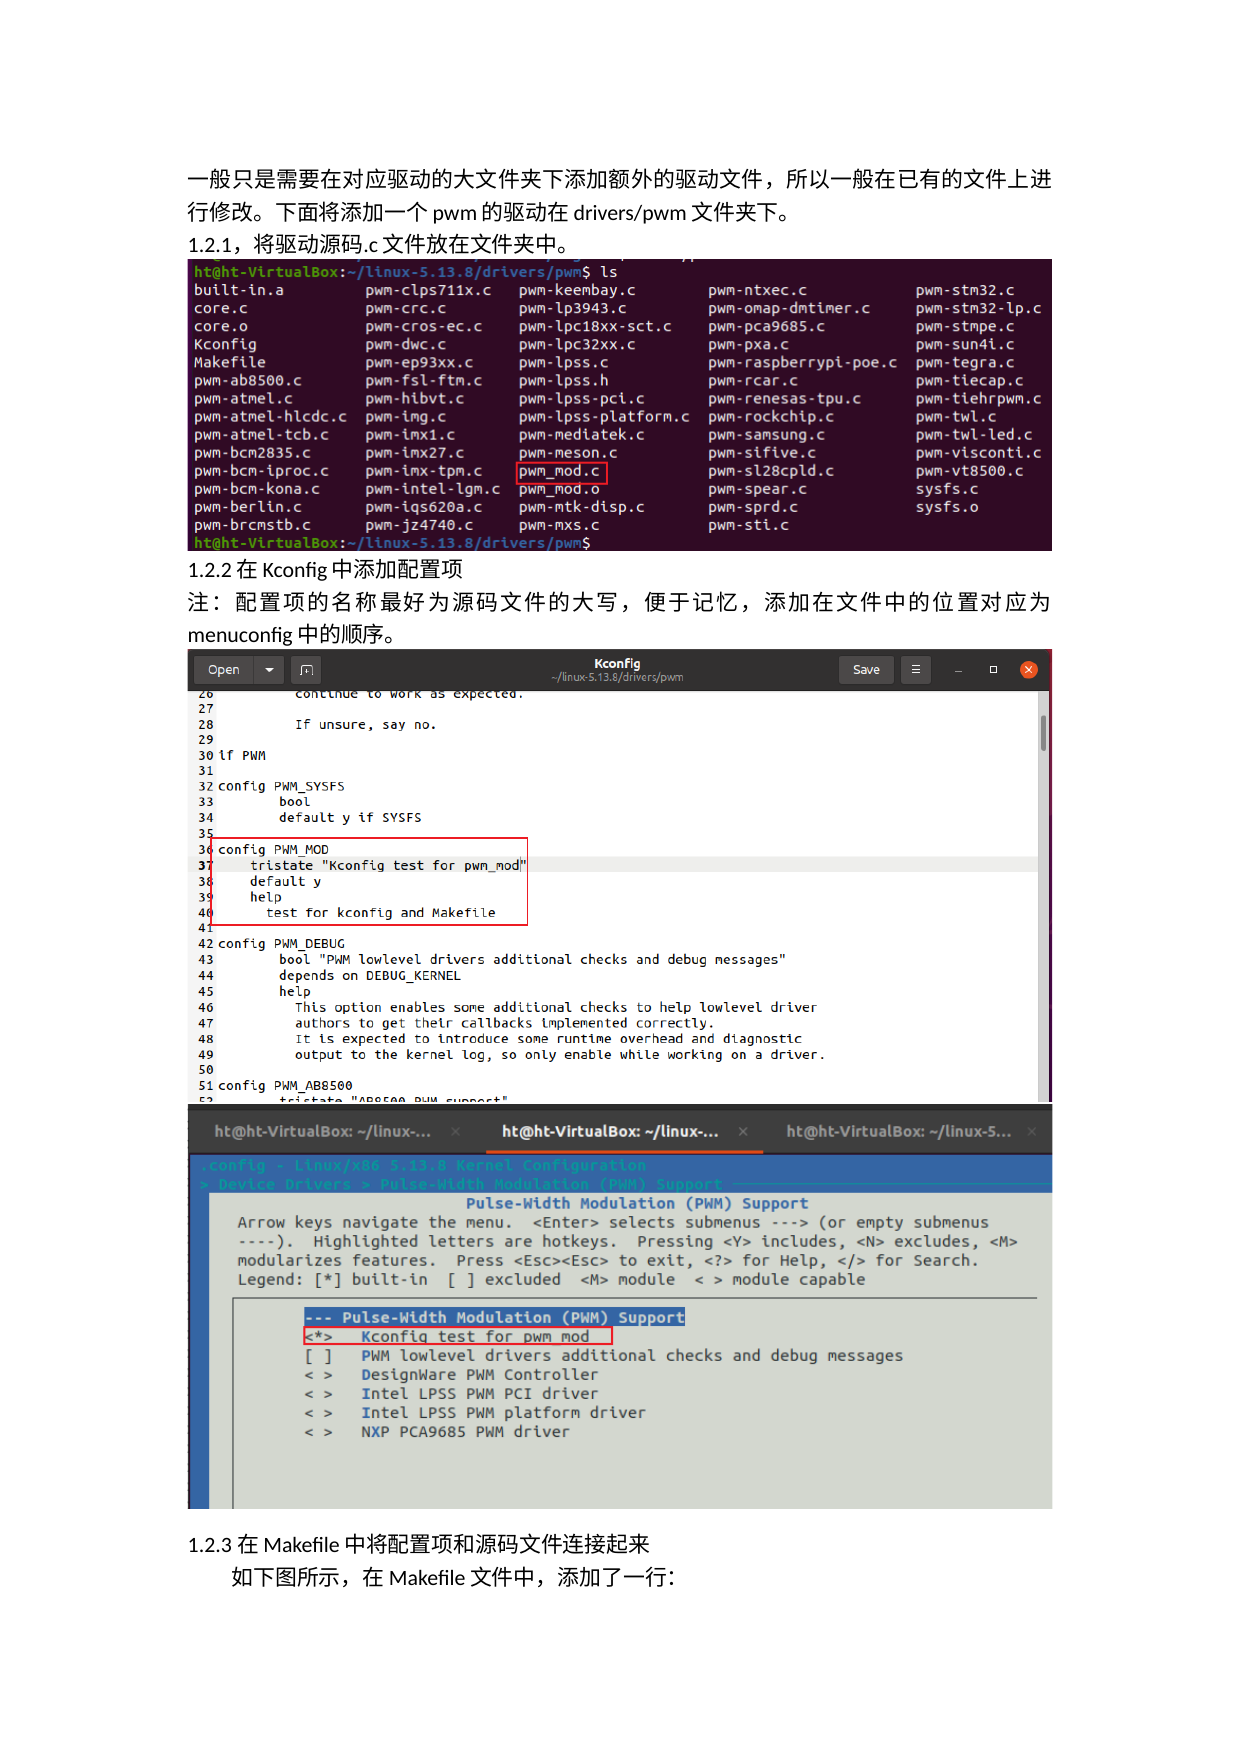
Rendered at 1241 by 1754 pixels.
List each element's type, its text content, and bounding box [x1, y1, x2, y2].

text 1.2.1，将驱动源码.c文件放在文件夹中。 [187, 227, 1053, 259]
text 如下图所示，在Makefile文件中，添加了一行： [187, 1559, 1053, 1592]
text 1.2.3 在Makefile中将配置项和源码文件连接起来 [187, 1527, 1053, 1559]
text 一般只是需要在对应驱动的大文件夹下添加额外的驱动文件，所以一般在已有的文件上进行修改。下面将添加一个pwm的驱动在drivers/pwm文件夹下。 [187, 162, 1053, 227]
picture [187, 649, 1053, 1102]
picture [187, 1104, 1053, 1509]
text 注：配置项的名称最好为源码文件的大写，便于记忆，添加在文件中的位置对应为menuconfig中的顺序。 [187, 584, 1053, 649]
text 1.2.2在Kconfig中添加配置项 [187, 552, 1053, 584]
picture [187, 259, 1052, 551]
